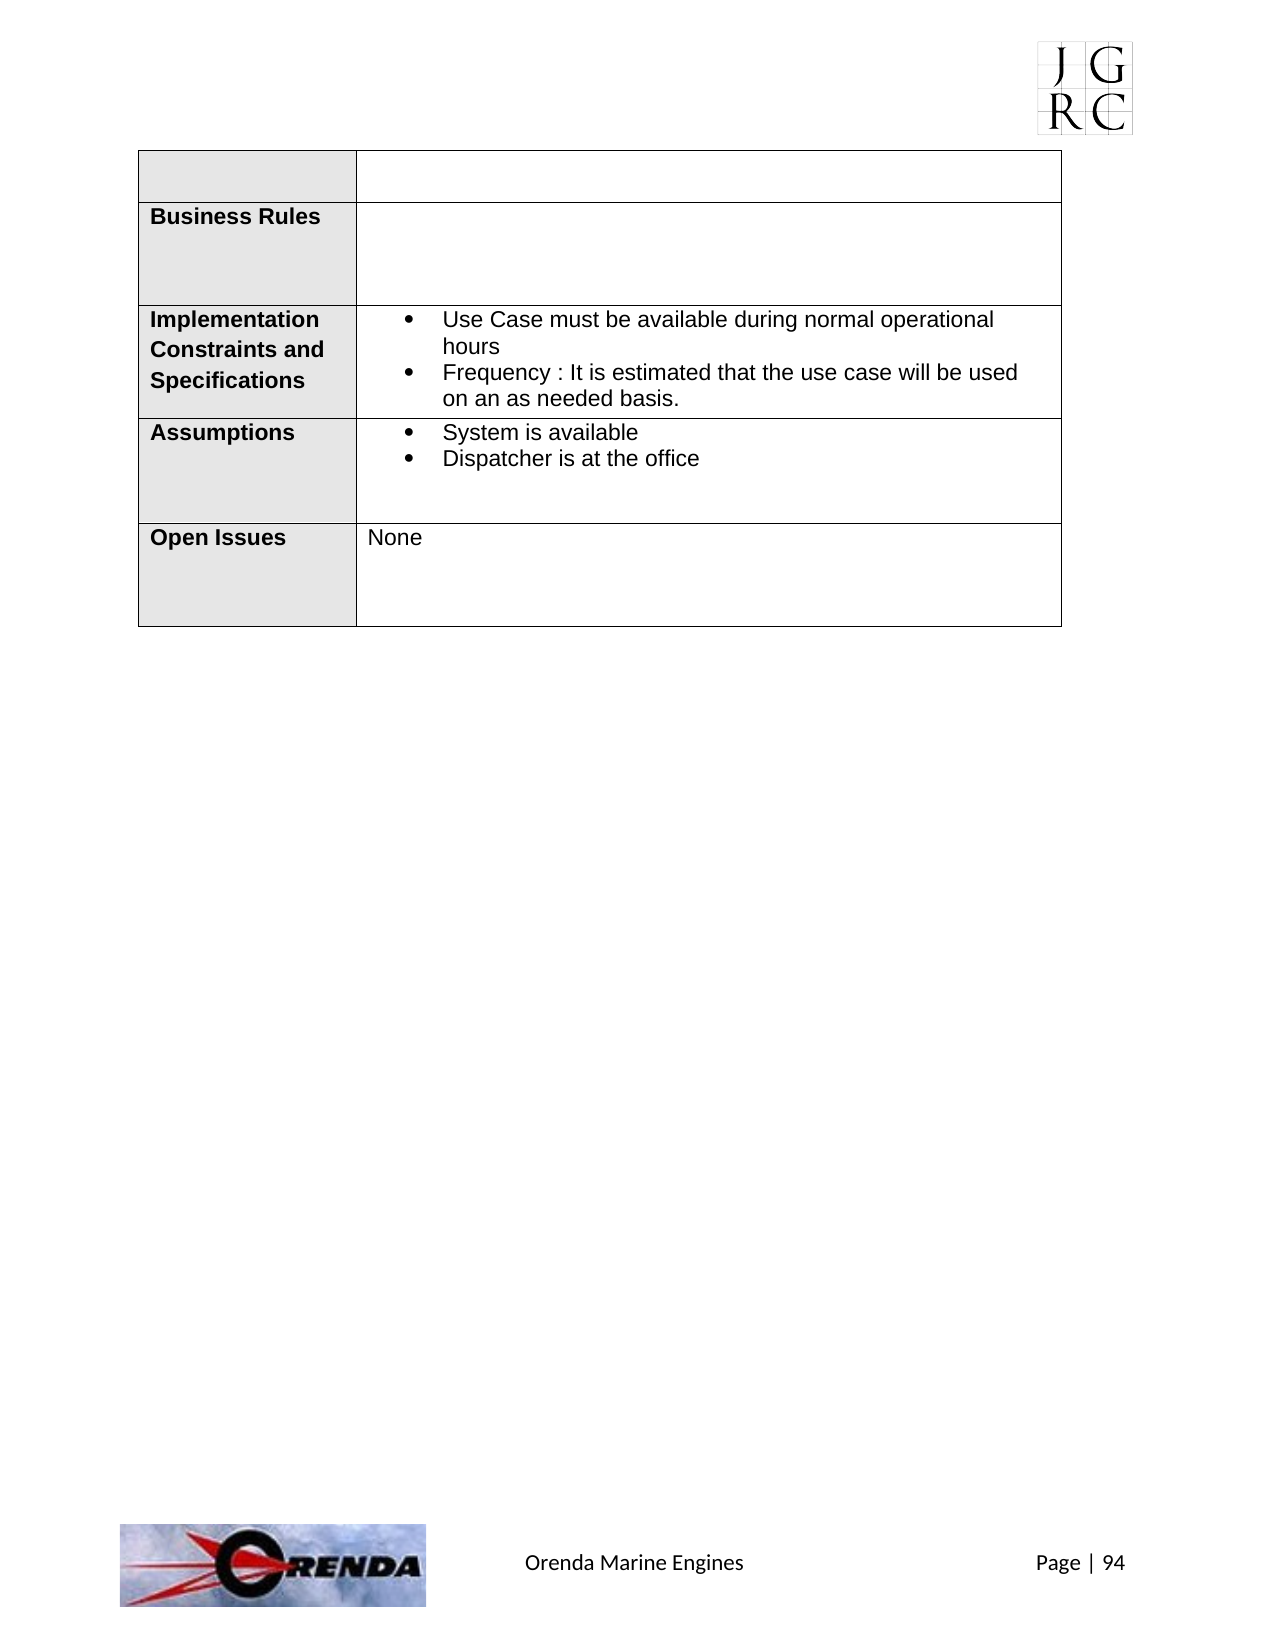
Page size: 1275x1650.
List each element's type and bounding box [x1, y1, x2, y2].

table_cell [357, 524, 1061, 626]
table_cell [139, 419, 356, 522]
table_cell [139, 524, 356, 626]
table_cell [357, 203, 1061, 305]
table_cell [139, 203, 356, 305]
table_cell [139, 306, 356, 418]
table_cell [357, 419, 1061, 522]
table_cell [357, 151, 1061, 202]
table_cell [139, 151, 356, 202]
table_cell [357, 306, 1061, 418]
picture [1035, 41, 1134, 137]
